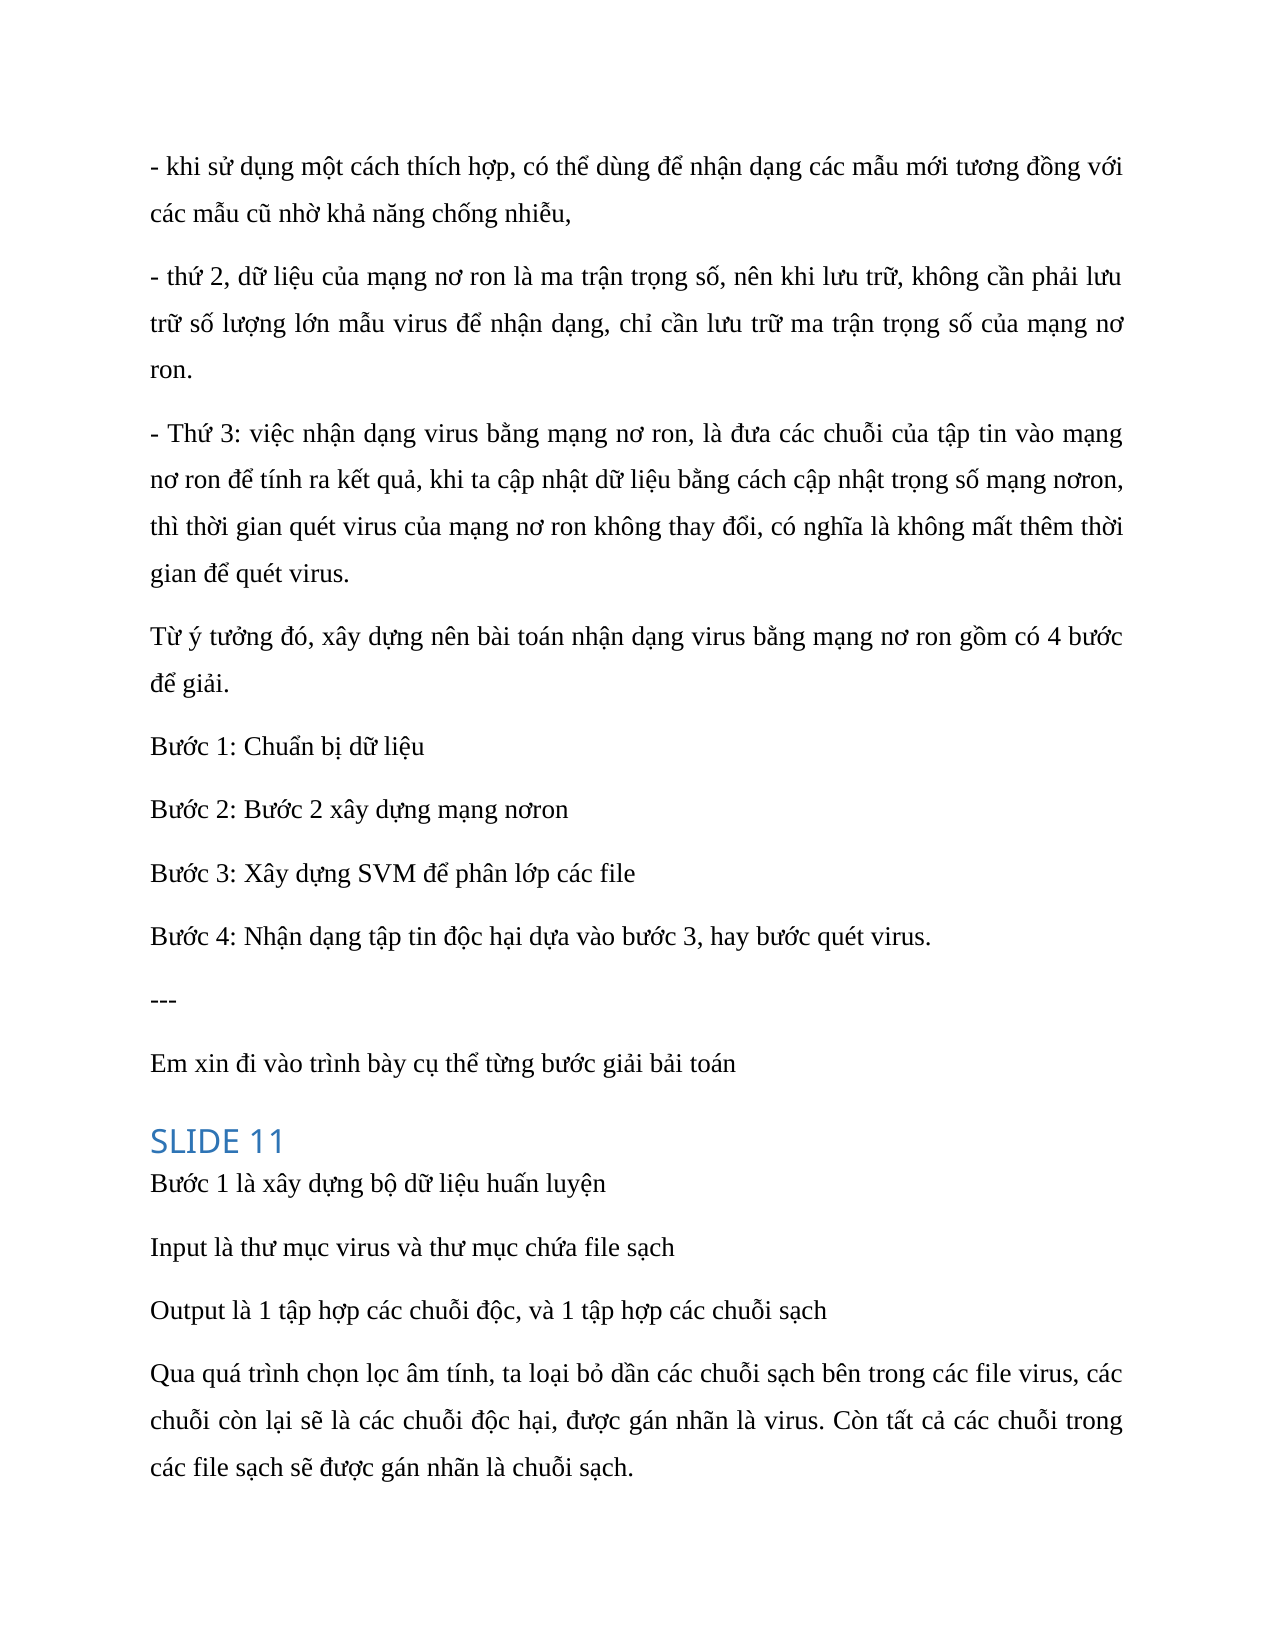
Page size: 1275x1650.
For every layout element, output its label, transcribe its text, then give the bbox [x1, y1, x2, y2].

text --- [150, 983, 1125, 1014]
text Qua quá trình chọn lọc âm tính, ta loại bỏ dần các chuỗi sạch bên trong các file virus, các chuỗi còn lại sẽ là các chuỗi độc hại, được gán nhãn là virus. Còn tất cả các chuỗi trong các file sạch sẽ được gán nhãn là chuỗi sạch. [150, 1357, 1125, 1482]
text Bước 4: Nhận dạng tập tin độc hại dựa vào bước 3, hay bước quét virus. [150, 920, 1125, 951]
text - thứ 2, dữ liệu của mạng nơ ron là ma trận trọng số, nên khi lưu trữ, không cần phải lưu trữ số lượng lớn mẫu virus để nhận dạng, chỉ cần lưu trữ ma trận trọng số của mạng nơ ron. [150, 260, 1125, 384]
text Bước 1: Chuẩn bị dữ liệu [150, 730, 1125, 761]
text - Thứ 3: việc nhận dạng virus bằng mạng nơ ron, là đưa các chuỗi của tập tin vào mạng nơ ron để tính ra kết quả, khi ta cập nhật dữ liệu bằng cách cập nhật trọng số mạng nơron, thì thời gian quét virus của mạng nơ ron không thay đổi, có nghĩa là không mất thêm thời gian để quét virus. [150, 417, 1125, 588]
text Bước 3: Xây dựng SVM để phân lớp các file [150, 857, 1125, 888]
text Bước 2: Bước 2 xây dựng mạng nơron [150, 793, 1125, 824]
text Input là thư mục virus và thư mục chứa file sạch [150, 1231, 1125, 1262]
text - khi sử dụng một cách thích hợp, có thể dùng để nhận dạng các mẫu mới tương đồng với các mẫu cũ nhờ khả năng chống nhiễu, [150, 150, 1125, 228]
text Bước 1 là xây dựng bộ dữ liệu huấn luyện [150, 1167, 1125, 1198]
text Em xin đi vào trình bày cụ thể từng bước giải bải toán [150, 1047, 1125, 1078]
subtitle SLIDE 11 [150, 1118, 1125, 1164]
text Từ ý tưởng đó, xây dựng nên bài toán nhận dạng virus bằng mạng nơ ron gồm có 4 bước để giải. [150, 620, 1125, 698]
text Output là 1 tập hợp các chuỗi độc, và 1 tập hợp các chuỗi sạch [150, 1294, 1125, 1325]
